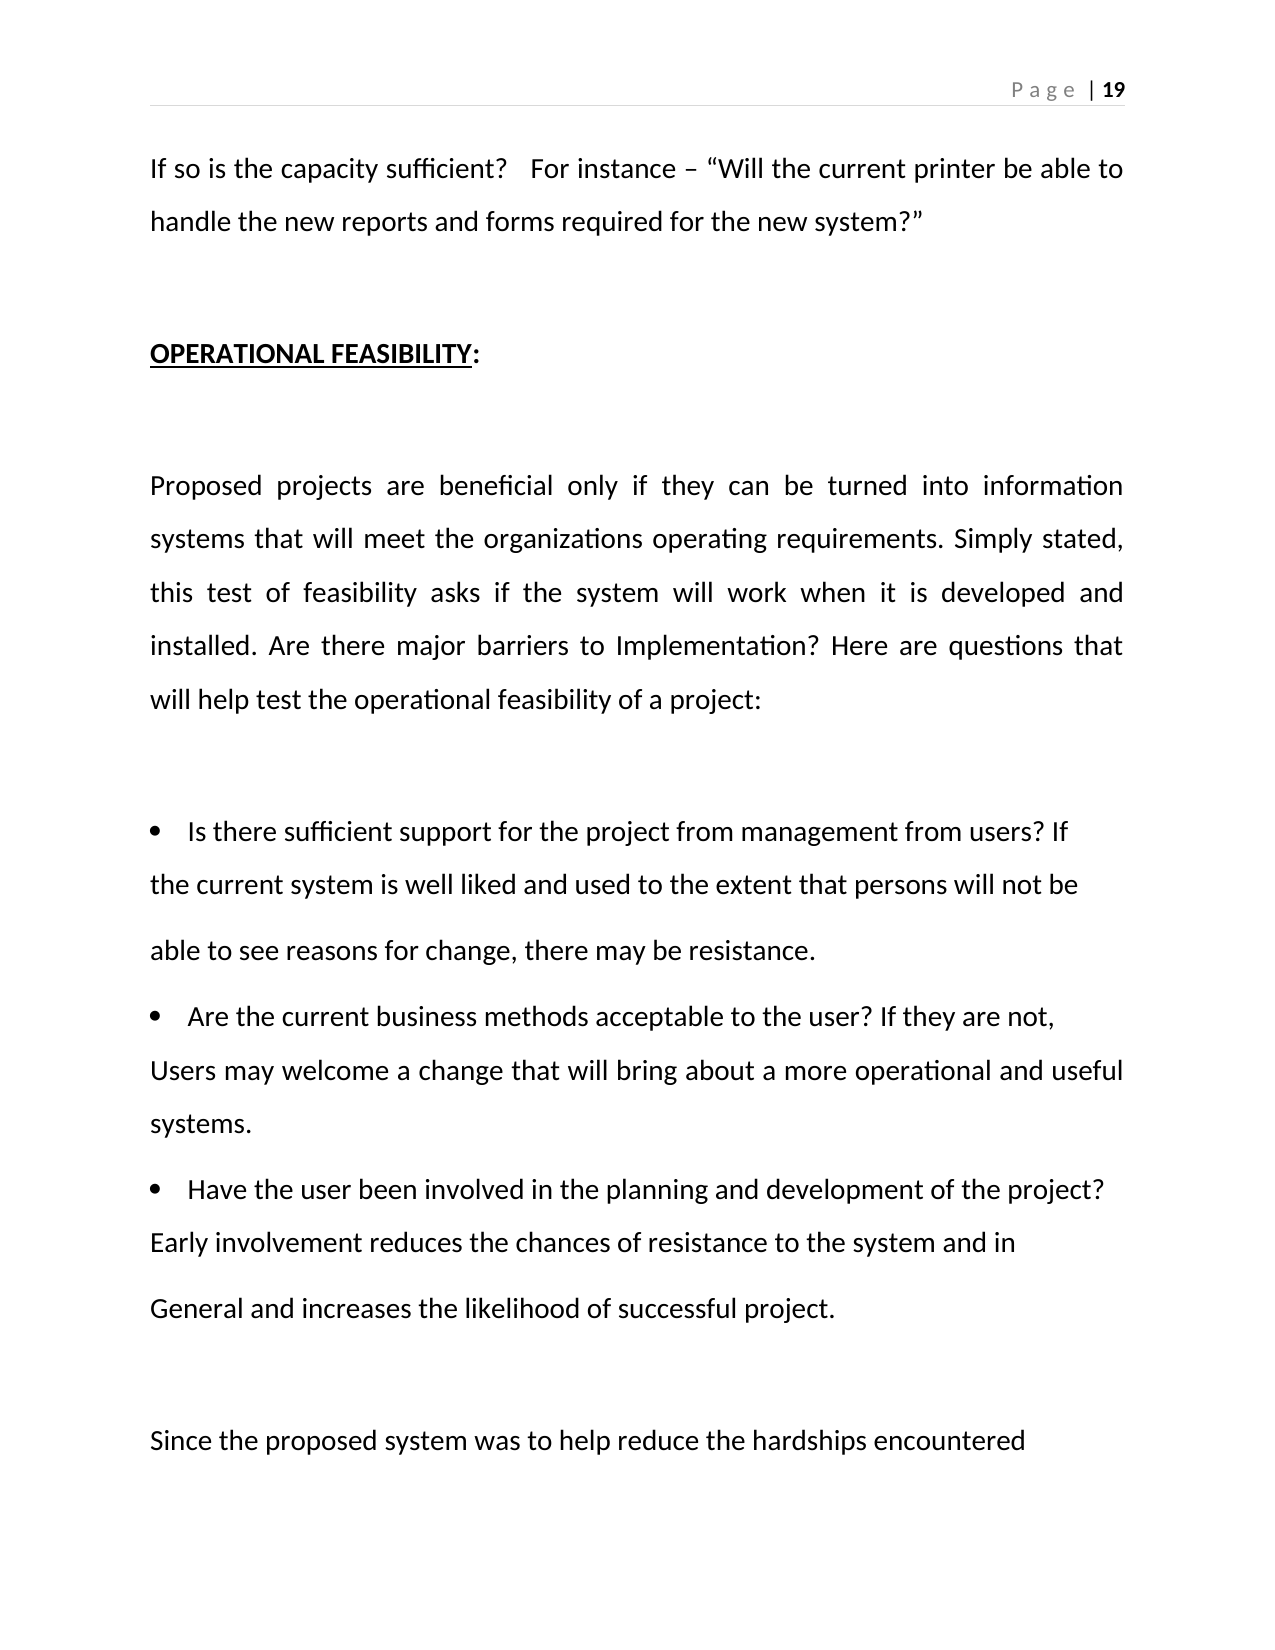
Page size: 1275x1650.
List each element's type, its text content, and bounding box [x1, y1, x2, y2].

text If so is the capacity sufficient? For instance – “Will the current printer be able to handle the new reports and forms required for the new system?” [150, 150, 1125, 239]
list Are the current business methods acceptable to the user? If they are not, [150, 998, 1125, 1034]
text OPERATIONAL FEASIBILITY: [150, 335, 1125, 371]
text able to see reasons for change, there may be resistance. [150, 932, 1125, 968]
text Early involvement reduces the chances of resistance to the system and in [150, 1224, 1125, 1260]
text Since the proposed system was to help reduce the hardships encountered [150, 1422, 1125, 1458]
text Proposed projects are beneficial only if they can be turned into information systems that will meet the organizations operating requirements. Simply stated, this test of feasibility asks if the system will work when it is developed and installed. Are there major barriers to Implementation? Here are questions that will help test the operational feasibility of a project: [150, 467, 1125, 717]
list Have the user been involved in the planning and development of the project? [150, 1171, 1125, 1207]
text the current system is well liked and used to the extent that persons will not be [150, 866, 1125, 902]
text General and increases the likelihood of successful project. [150, 1290, 1125, 1326]
text Users may welcome a change that will bring about a more operational and useful systems. [150, 1052, 1125, 1141]
list Is there sufficient support for the project from management from users? If [150, 813, 1125, 848]
